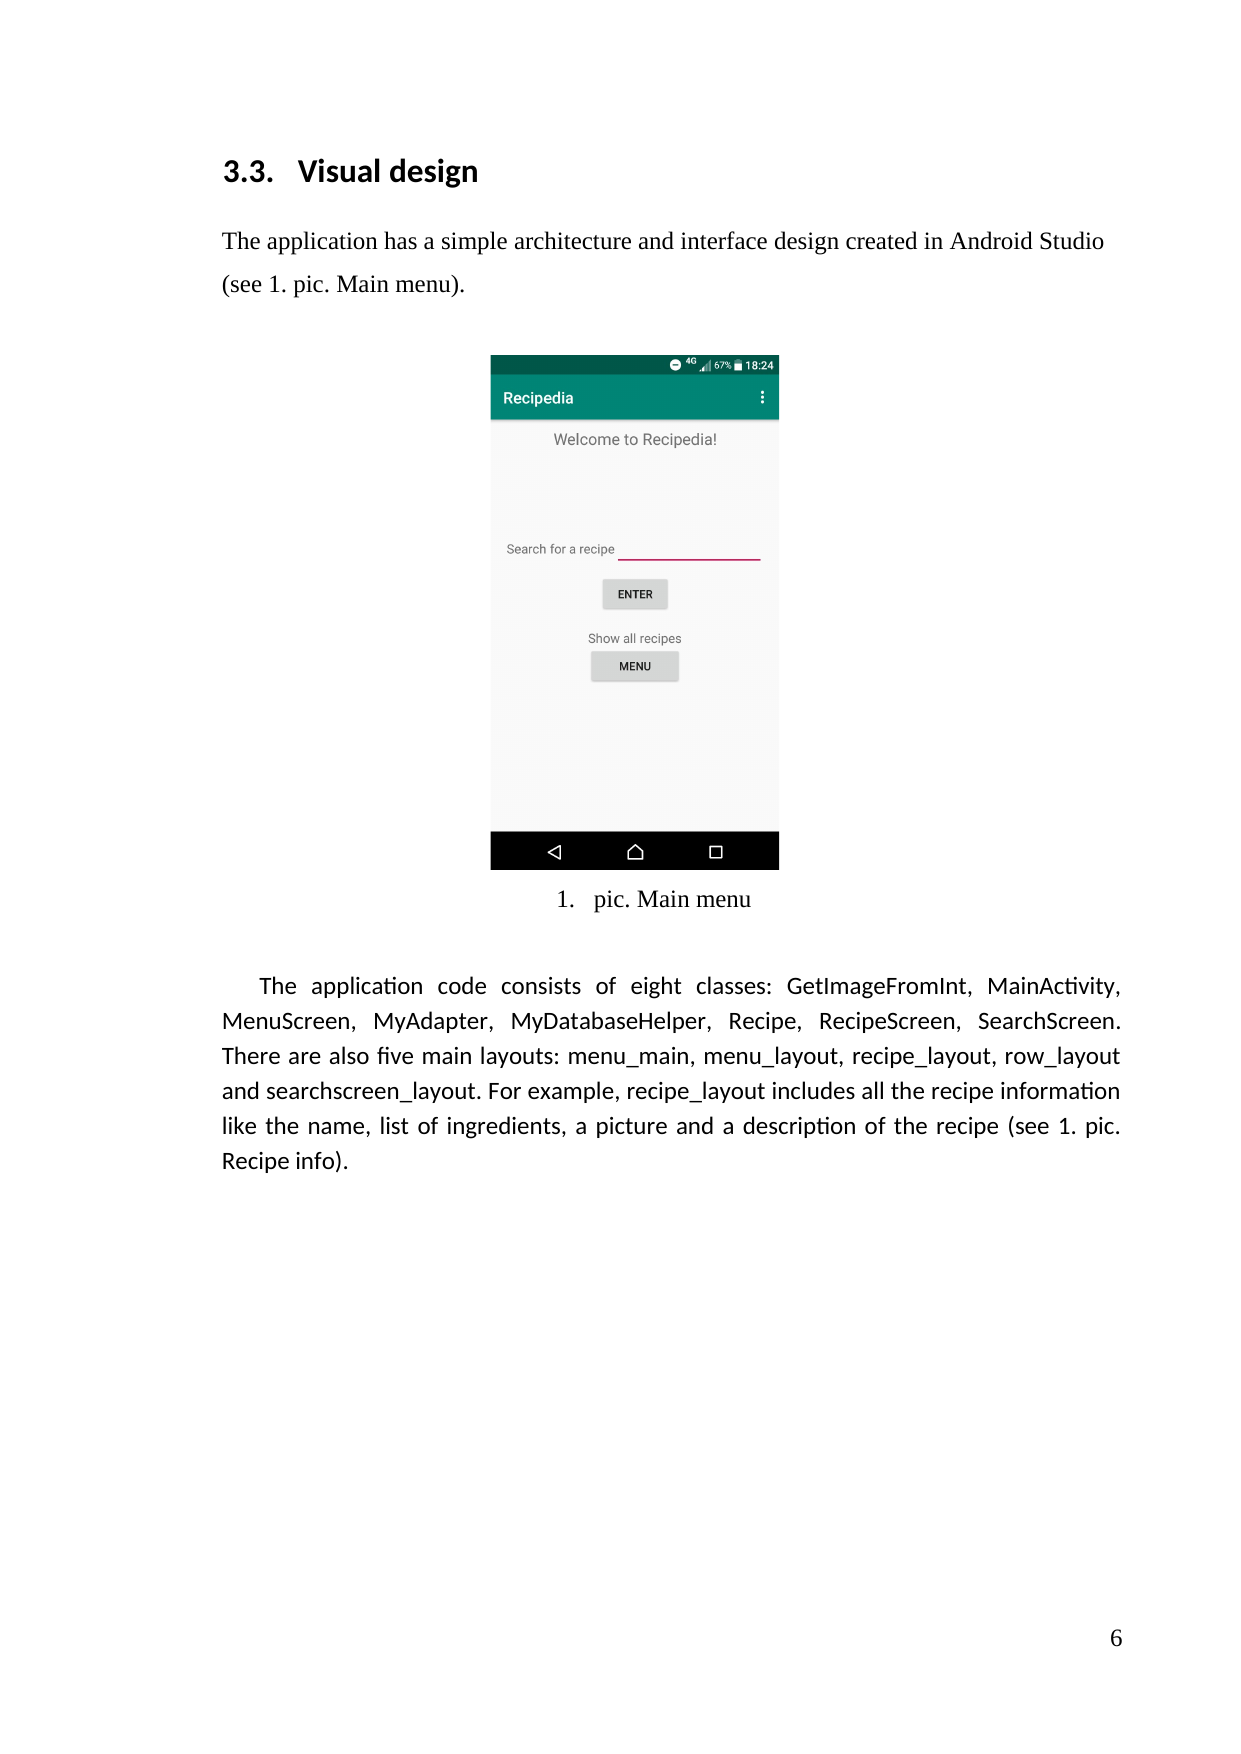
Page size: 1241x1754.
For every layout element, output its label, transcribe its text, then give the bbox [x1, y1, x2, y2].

text The application code consists of eight classes: GetImageFromInt, MainActivity, MenuScreen, MyAdapter, MyDatabaseHelper, Recipe, RecipeScreen, SearchScreen. There are also five main layouts: menu_main, menu_layout, recipe_layout, row_layout and searchscreen_layout. For example, recipe_layout includes all the recipe information like the name, list of ingredients, a picture and a description of the recipe (see 1. pic. Recipe info). [222, 971, 1122, 1176]
list pic. Main menu [185, 884, 1122, 913]
text The application has a simple architecture and interface design created in Android Studio (see 1. pic. Main menu). [222, 226, 1122, 298]
list Visual design [223, 150, 1122, 191]
picture [490, 355, 780, 870]
